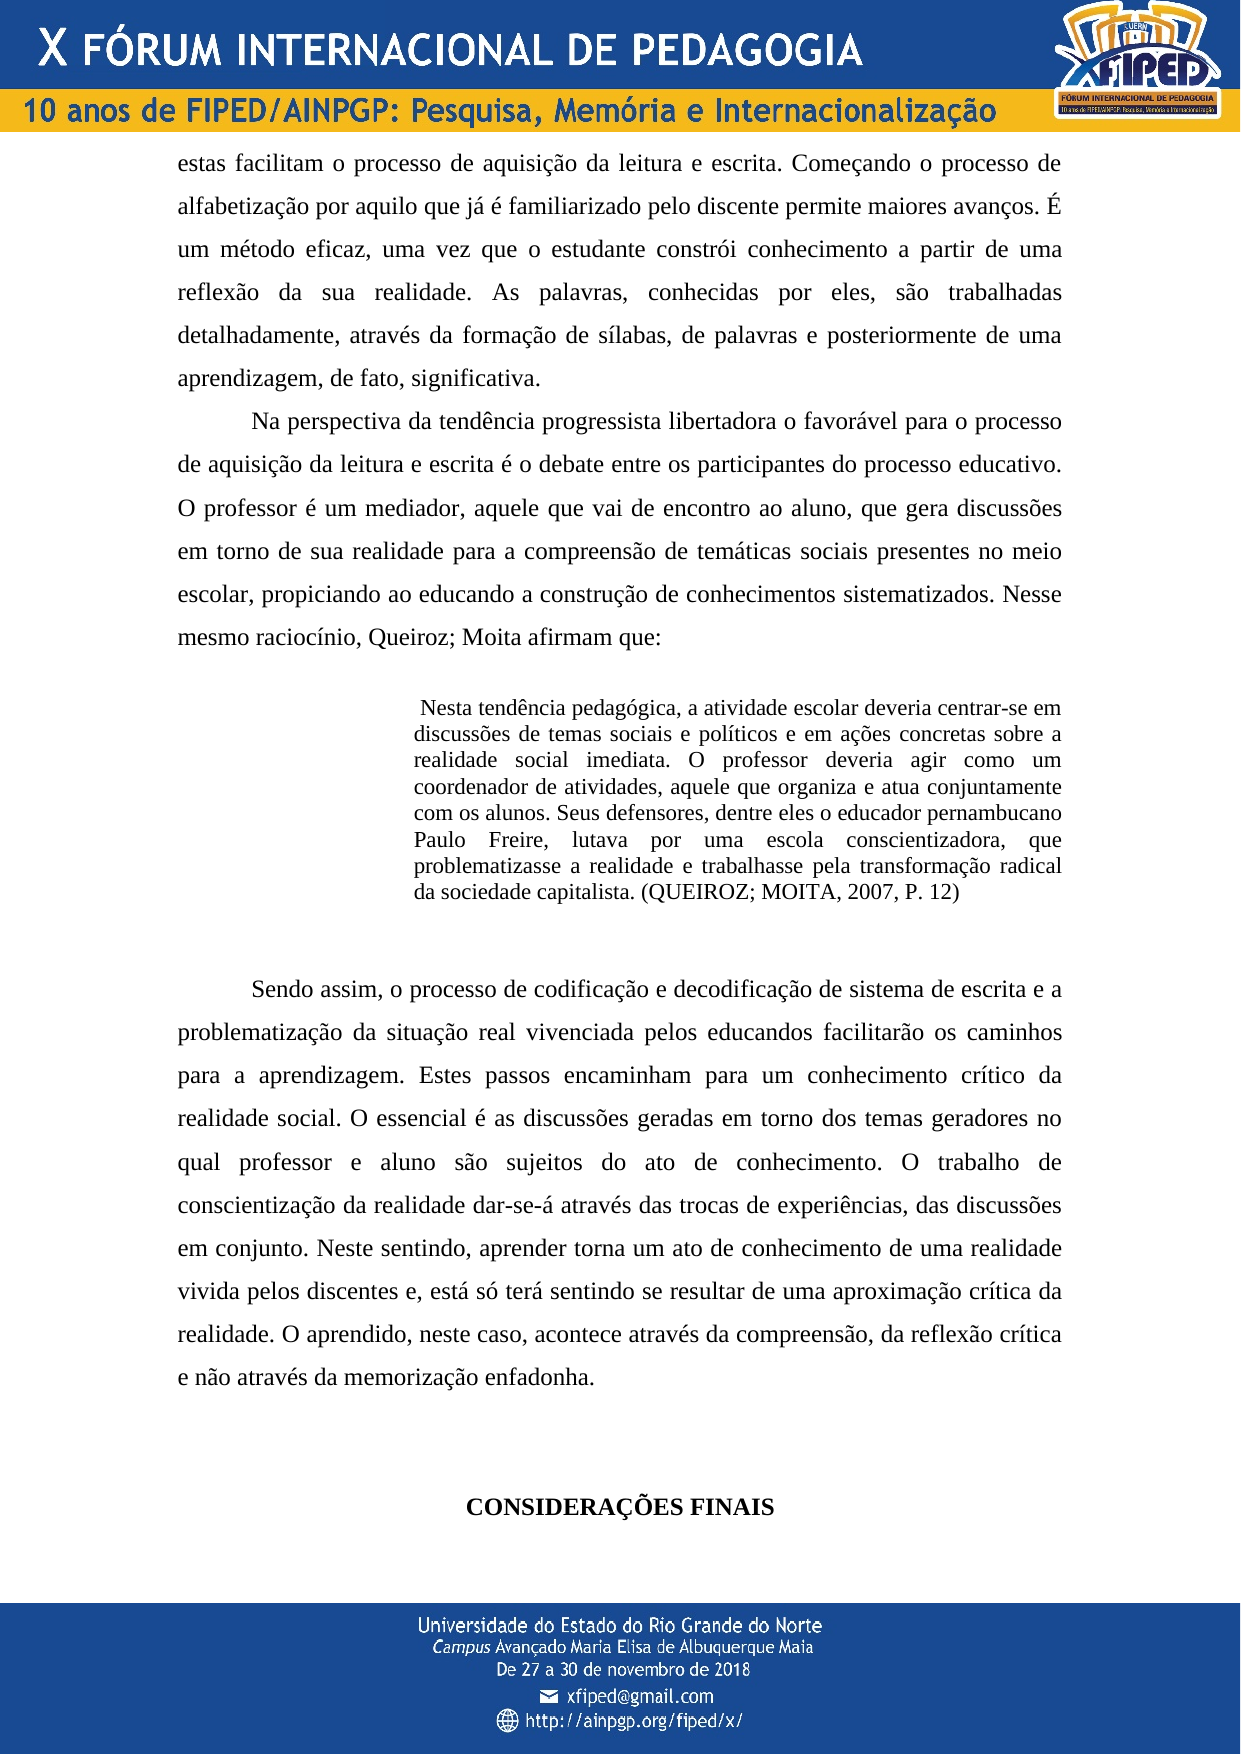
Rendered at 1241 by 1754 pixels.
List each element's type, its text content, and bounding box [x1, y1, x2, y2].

text Sendo assim, o processo de codificação e decodificação de sistema de escrita e a problematização da situação real vivenciada pelos educandos facilitarão os caminhos para a aprendizagem. Estes passos encaminham para um conhecimento crítico da realidade social. O essencial é as discussões geradas em torno dos temas geradores no qual professor e aluno são sujeitos do ato de conhecimento. O trabalho de conscientização da realidade dar-se-á através das trocas de experiências, das discussões em conjunto. Neste sentindo, aprender torna um ato de conhecimento de uma realidade vivida pelos discentes e, está só terá sentindo se resultar de uma aproximação crítica da realidade. O aprendido, neste caso, acontece através da compreensão, da reflexão crítica e não através da memorização enfadonha. [177, 974, 1063, 1391]
text Na perspectiva da tendência progressista libertadora o favorável para o processo de aquisição da leitura e escrita é o debate entre os participantes do processo educativo. O professor é um mediador, aquele que vai de encontro ao aluno, que gera discussões em torno de sua realidade para a compreensão de temáticas sociais presentes no meio escolar, propiciando ao educando a construção de conhecimentos sistematizados. Nesse mesmo raciocínio, Queiroz; Moita afirmam que: [177, 406, 1063, 651]
text Nesta tendência pedagógica, a atividade escolar deveria centrar-se em discussões de temas sociais e políticos e em ações concretas sobre a realidade social imediata. O professor deveria agir como um coordenador de atividades, aquele que organiza e atua conjuntamente com os alunos. Seus defensores, dentre eles o educador pernambucano Paulo Freire, lutava por uma escola conscientizadora, que problematizasse a realidade e trabalhasse pela transformação radical da sociedade capitalista. (QUEIROZ; MOITA, 2007, P. 12) [413, 694, 1063, 905]
picture [0, 1603, 1241, 1754]
picture [0, 0, 1241, 132]
text CONSIDERAÇÕES FINAIS [177, 1492, 1063, 1520]
